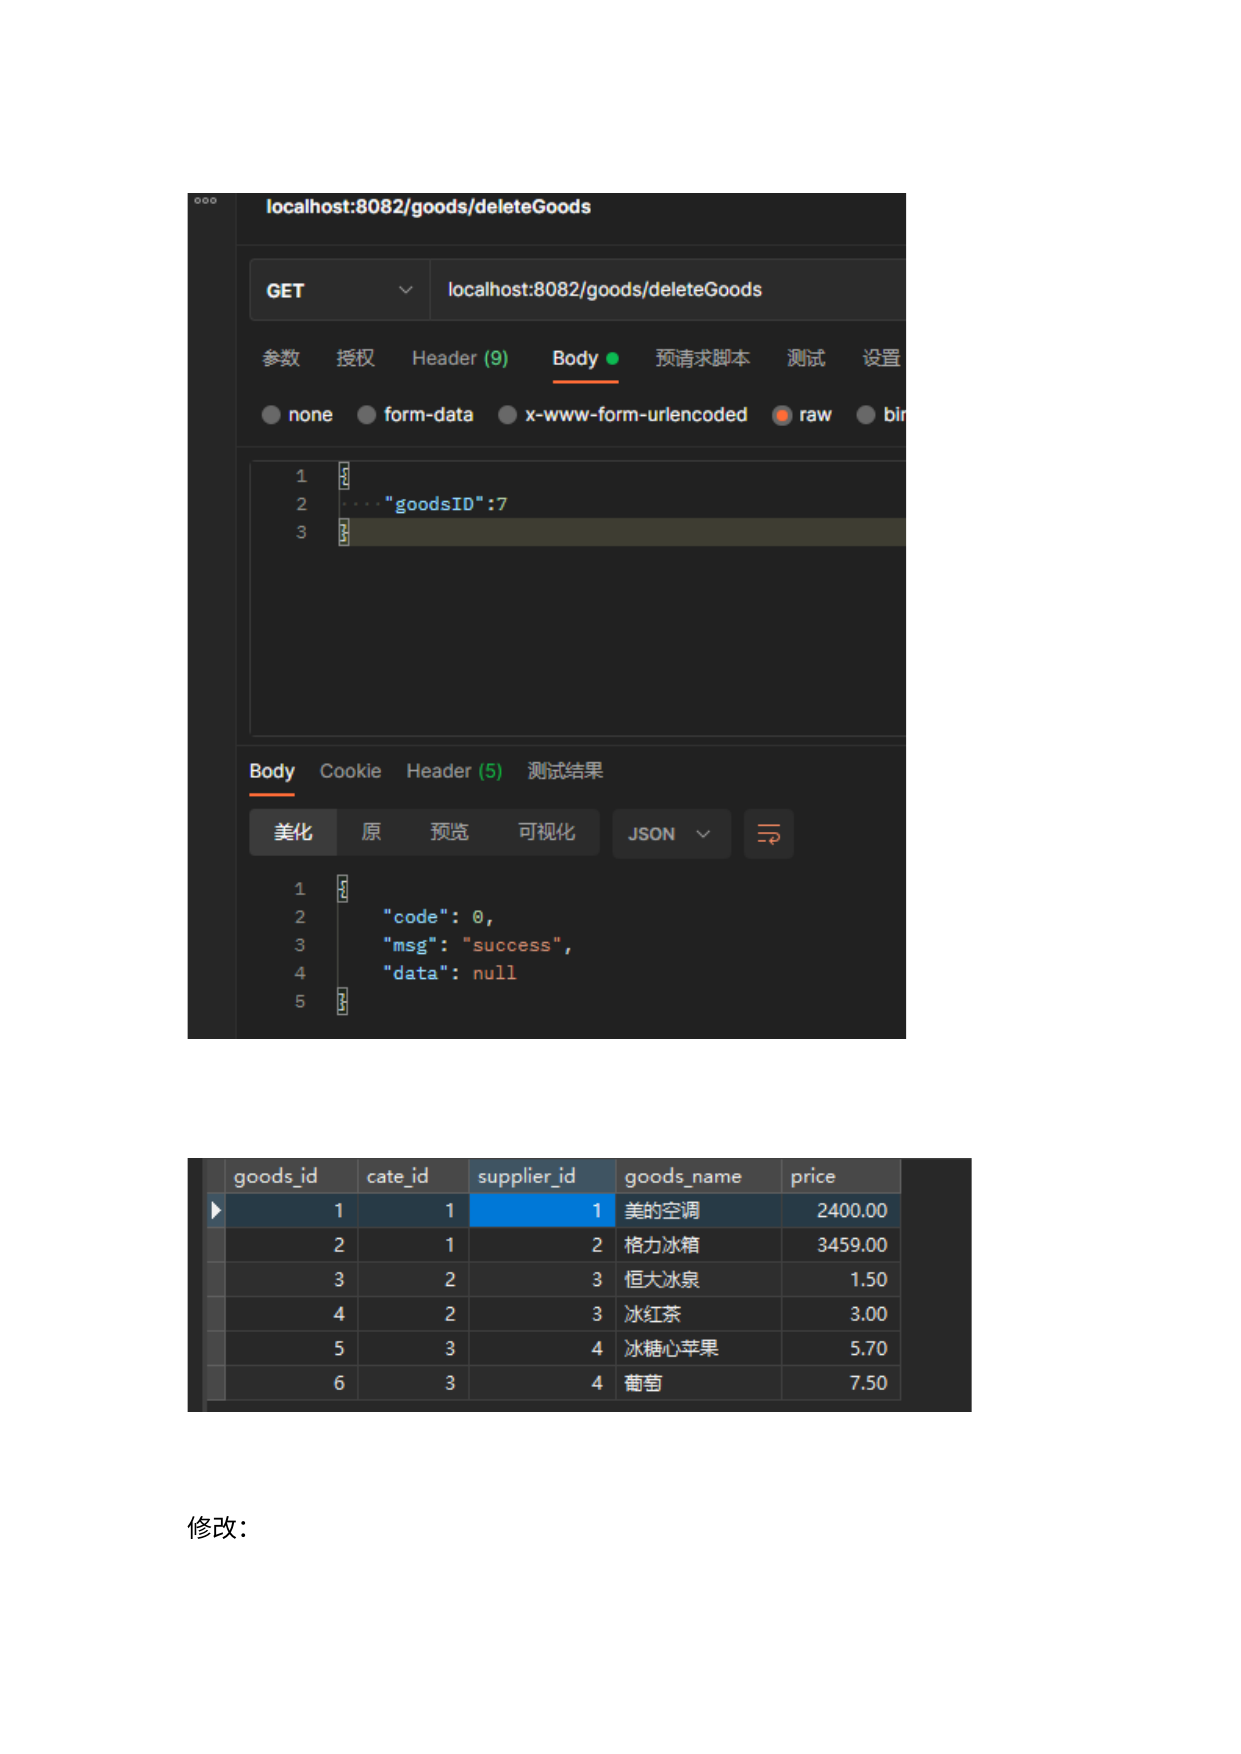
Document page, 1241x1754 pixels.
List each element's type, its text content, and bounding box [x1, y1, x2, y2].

picture [187, 1158, 972, 1412]
picture [187, 193, 907, 1039]
text 修改： [187, 1494, 1053, 1559]
